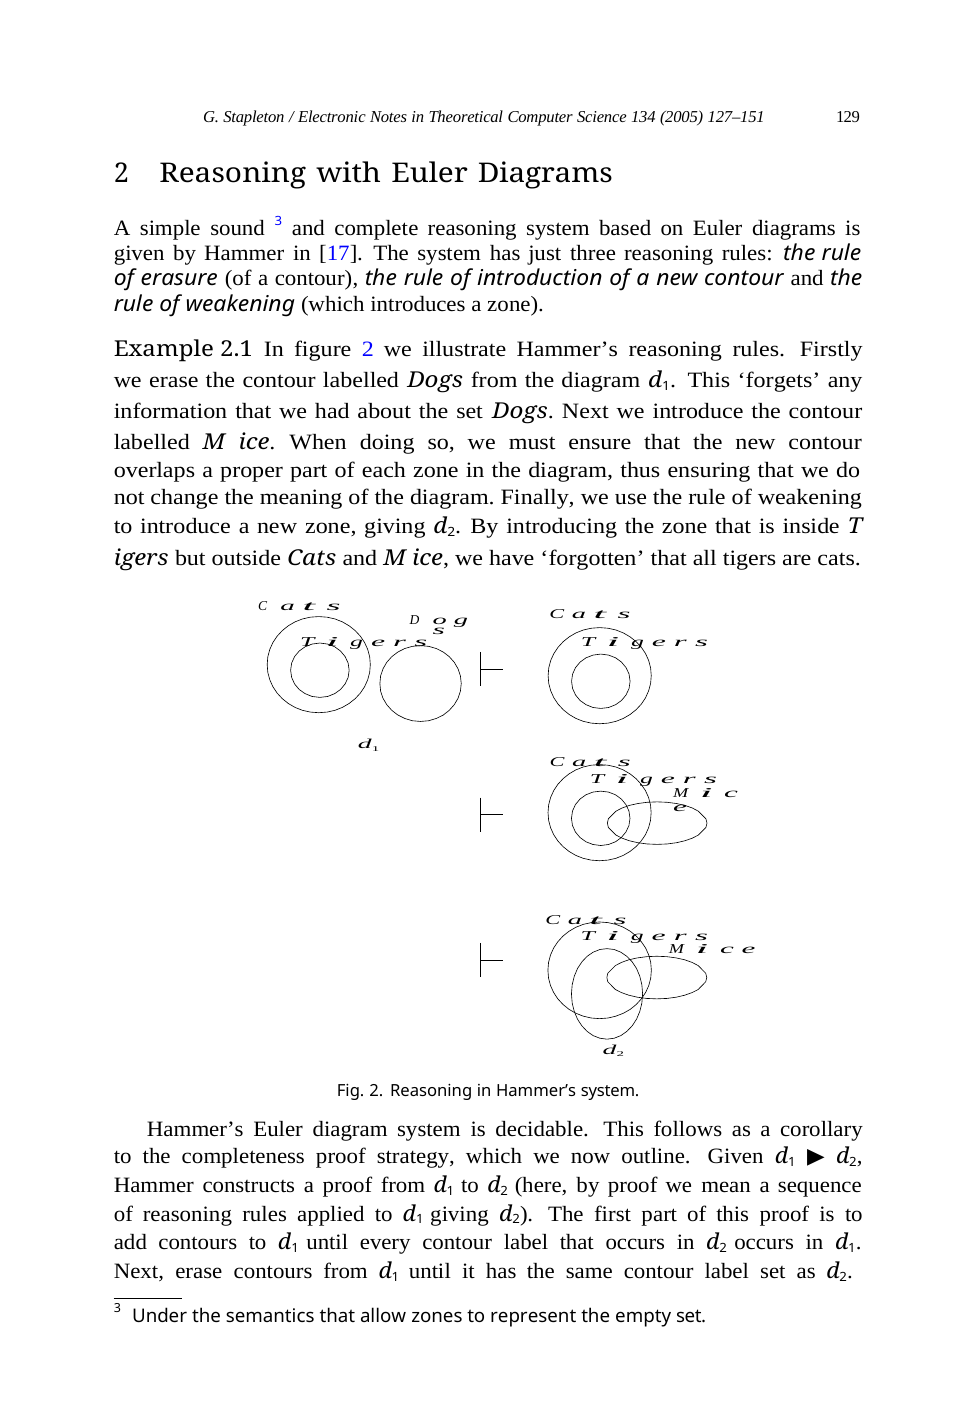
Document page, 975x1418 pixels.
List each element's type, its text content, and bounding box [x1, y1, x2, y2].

text T i g e r s T i g e r s [89, 636, 919, 649]
text Hammer’s Euler diagram system is decidable. This follows as a corollary to the completeness proof strategy, which we now outline. Given d1 ▶ d2, Hammer constructs a proof from d1 to d2 (here, by proof we mean a sequence of reasoning rules applied to d1 giving d2). The first part of this proof is to add contours to d1 until every contour label that occurs in d2 occurs in d1. Next, erase contours from d1 until it has the same contour label set as d2. [113, 1117, 862, 1284]
text A simple sound 3 and complete reasoning system based on Euler diagrams is given by Hammer in [17]. The system has just three reasoning rules: the rule of erasure (of a contour), the rule of introduction of a new contour and the rule of weakening (which introduces a zone). [113, 214, 862, 318]
subtitle Reasoning with Euler Diagrams [113, 154, 931, 191]
list o g s [409, 616, 486, 636]
text d2 [296, 1042, 931, 1058]
text C a t s [549, 606, 931, 622]
text Example 2.1 In figure 2 we illustrate Hammer’s reasoning rules. Firstly we erase the contour labelled Dogs from the diagram d1. This ‘forgets’ any information that we had about the set Dogs. Next we introduce the contour labelled M ice. When doing so, we must ensure that the new contour overlaps a proper part of each zone in the diagram, thus ensuring that we do not change the meaning of the diagram. Finally, we use the rule of weakening to introduce a new zone, giving d2. By introducing the zone that is inside T igers but outside Cats and M ice, we have ‘forgotten’ that all tigers are cats. [113, 332, 863, 571]
text 3 Under the semantics that allow zones to represent the empty set. [113, 1296, 931, 1328]
text d1 [358, 736, 931, 753]
list a t s [89, 598, 341, 613]
text T i g e r s [358, 929, 931, 943]
text M i c e [541, 943, 884, 956]
text C a t s [241, 911, 931, 927]
text Fig. 2. Reasoning in Hammer’s system. [337, 1079, 931, 1101]
